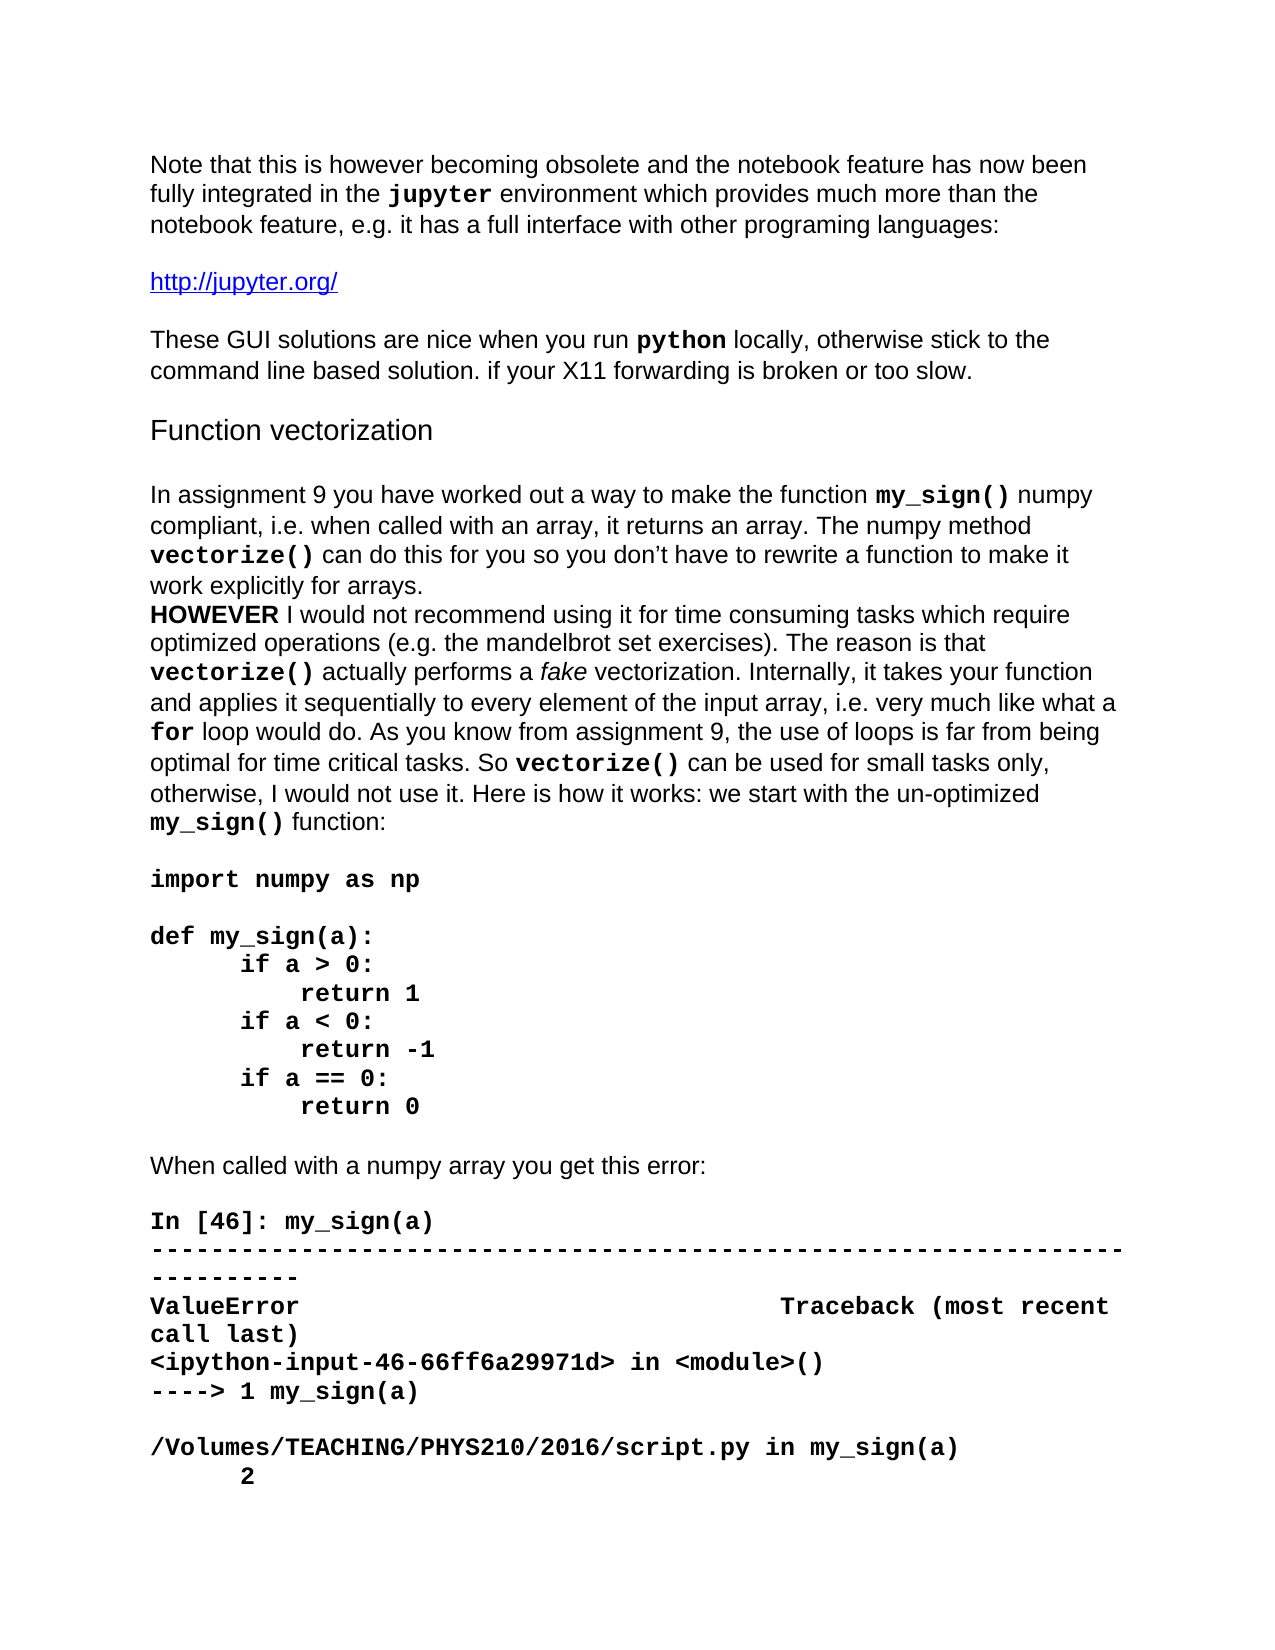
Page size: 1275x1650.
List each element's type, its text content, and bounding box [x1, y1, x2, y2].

text if a == 0: [150, 1065, 1125, 1094]
text ----> 1 my_sign(a) [150, 1378, 1125, 1407]
text Note that this is however becoming obsolete and the notebook feature has now been fully integrated in the jupyter environment which provides much more than the notebook feature, e.g. it has a full interface with other programing languages: [150, 150, 1125, 238]
text <ipython-input-46-66ff6a29971d> in <module>() [150, 1350, 1125, 1378]
text return 0 [150, 1094, 1125, 1122]
text if a < 0: [150, 1009, 1125, 1037]
text In [46]: my_sign(a) [150, 1208, 1125, 1237]
text return 1 [150, 980, 1125, 1009]
text ValueError Traceback (most recent call last) [150, 1293, 1125, 1350]
text return -1 [150, 1037, 1125, 1065]
text In assignment 9 you have worked out a way to make the function my_sign() numpy compliant, i.e. when called with an array, it returns an array. The numpy method vectorize() can do this for you so you don’t have to rewrite a function to make it work explicitly for arrays. [150, 480, 1125, 599]
text http://jupyter.org/ [150, 267, 1125, 296]
text --------------------------------------------------------------------------- [150, 1237, 1125, 1293]
text HOWEVER I would not recommend using it for time consuming tasks which require optimized operations (e.g. the mandelbrot set exercises). The reason is that vectorize() actually performs a fake vectorization. Internally, it takes your function and applies it sequentially to every element of the input array, i.e. very much like what a for loop would do. As you know from assignment 9, the use of loops is far from being optimal for time critical tasks. So vectorize() can be used for small tasks only, otherwise, I would not use it. Here is how it works: we start with the un-optimized my_sign() function: [150, 599, 1125, 838]
text import numpy as np [150, 867, 1125, 895]
text 2 [150, 1463, 1125, 1492]
text Function vectorization [150, 413, 1125, 447]
text if a > 0: [150, 952, 1125, 980]
text def my_sign(a): [150, 924, 1125, 952]
text These GUI solutions are nice when you run python locally, otherwise stick to the command line based solution. if your X11 forwarding is broken or too slow. [150, 325, 1125, 384]
text When called with a numpy array you get this error: [150, 1151, 1125, 1179]
text /Volumes/TEACHING/PHYS210/2016/script.py in my_sign(a) [150, 1435, 1125, 1463]
